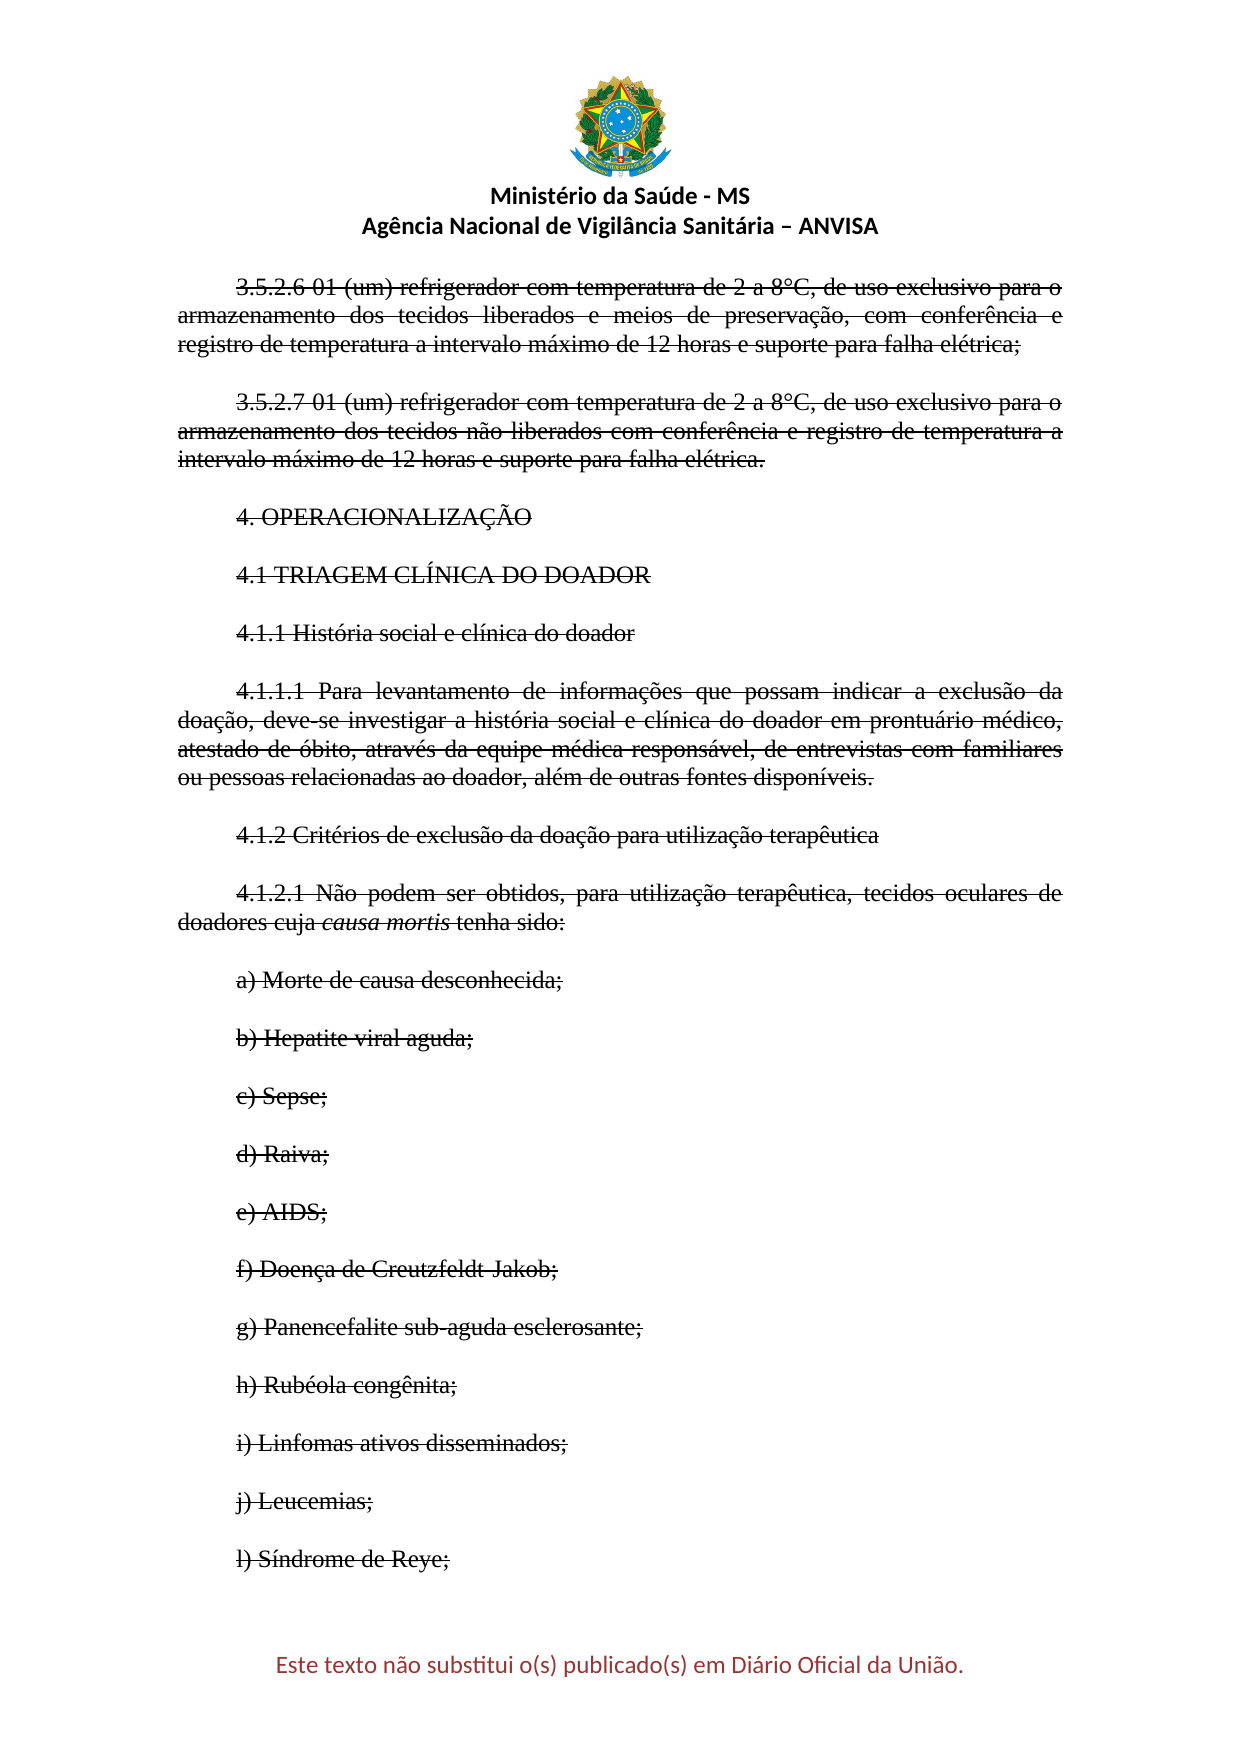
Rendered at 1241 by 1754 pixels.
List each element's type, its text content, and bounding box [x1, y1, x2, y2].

text j) Leucemias; [177, 1486, 1063, 1515]
text 4.1.1.1 Para levantamento de informações que possam indicar a exclusão da doação, deve-se investigar a história social e clínica do doador em prontuário médico, atestado de óbito, através da equipe médica responsável, de entrevistas com familiares ou pessoas relacionadas ao doador, além de outras fontes disponíveis. [177, 676, 1063, 721]
text 4.1.2 Critérios de exclusão da doação para utilização terapêutica [177, 820, 1063, 849]
text 4.1.2.1 Não podem ser obtidos, para utilização terapêutica, tecidos oculares de doadores cuja causa mortis tenha sido: [177, 878, 1063, 936]
text 3.5.2.6 01 (um) refrigerador com temperatura de 2 a 8°C, de uso exclusivo para o armazenamento dos tecidos liberados e meios de preservação, com conferência e registro de temperatura a intervalo máximo de 12 horas e suporte para falha elétrica; [177, 317, 1063, 358]
text g) Panencefalite sub-aguda esclerosante; [177, 1312, 1063, 1341]
picture [566, 73, 674, 180]
text l) Síndrome de Reye; [177, 1544, 1063, 1573]
text 4.1.1.1 Para levantamento de informações que possam indicar a exclusão da doação, deve-se investigar a história social e clínica do doador em prontuário médico, atestado de óbito, através da equipe médica responsável, de entrevistas com familiares ou pessoas relacionadas ao doador, além de outras fontes disponíveis. [177, 722, 1063, 749]
text 3.5.2.6 01 (um) refrigerador com temperatura de 2 a 8°C, de uso exclusivo para o armazenamento dos tecidos liberados e meios de preservação, com conferência e registro de temperatura a intervalo máximo de 12 horas e suporte para falha elétrica; [177, 272, 1063, 316]
text 4.1 TRIAGEM CLÍNICA DO DOADOR [177, 560, 1063, 589]
text e) AIDS; [177, 1197, 1063, 1225]
text 3.5.2.7 01 (um) refrigerador com temperatura de 2 a 8°C, de uso exclusivo para o armazenamento dos tecidos não liberados com conferência e registro de temperatura a intervalo máximo de 12 horas e suporte para falha elétrica. [177, 387, 1063, 431]
text b) Hepatite viral aguda; [177, 1023, 1063, 1052]
text 4.1.1 História social e clínica do doador [177, 618, 1063, 647]
text i) Linfomas ativos disseminados; [177, 1428, 1063, 1457]
text a) Morte de causa desconhecida; [177, 965, 1063, 994]
text d) Raiva; [177, 1139, 1063, 1167]
text c) Sepse; [177, 1081, 1063, 1109]
text f) Doença de Creutzfeldt-Jakob; [177, 1254, 1063, 1283]
text h) Rubéola congênita; [177, 1370, 1063, 1399]
text 4.1.1.1 Para levantamento de informações que possam indicar a exclusão da doação, deve-se investigar a história social e clínica do doador em prontuário médico, atestado de óbito, através da equipe médica responsável, de entrevistas com familiares ou pessoas relacionadas ao doador, além de outras fontes disponíveis. [177, 750, 1063, 791]
text 3.5.2.7 01 (um) refrigerador com temperatura de 2 a 8°C, de uso exclusivo para o armazenamento dos tecidos não liberados com conferência e registro de temperatura a intervalo máximo de 12 horas e suporte para falha elétrica. [177, 432, 1063, 473]
text 4. OPERACIONALIZAÇÃO [177, 502, 1063, 531]
